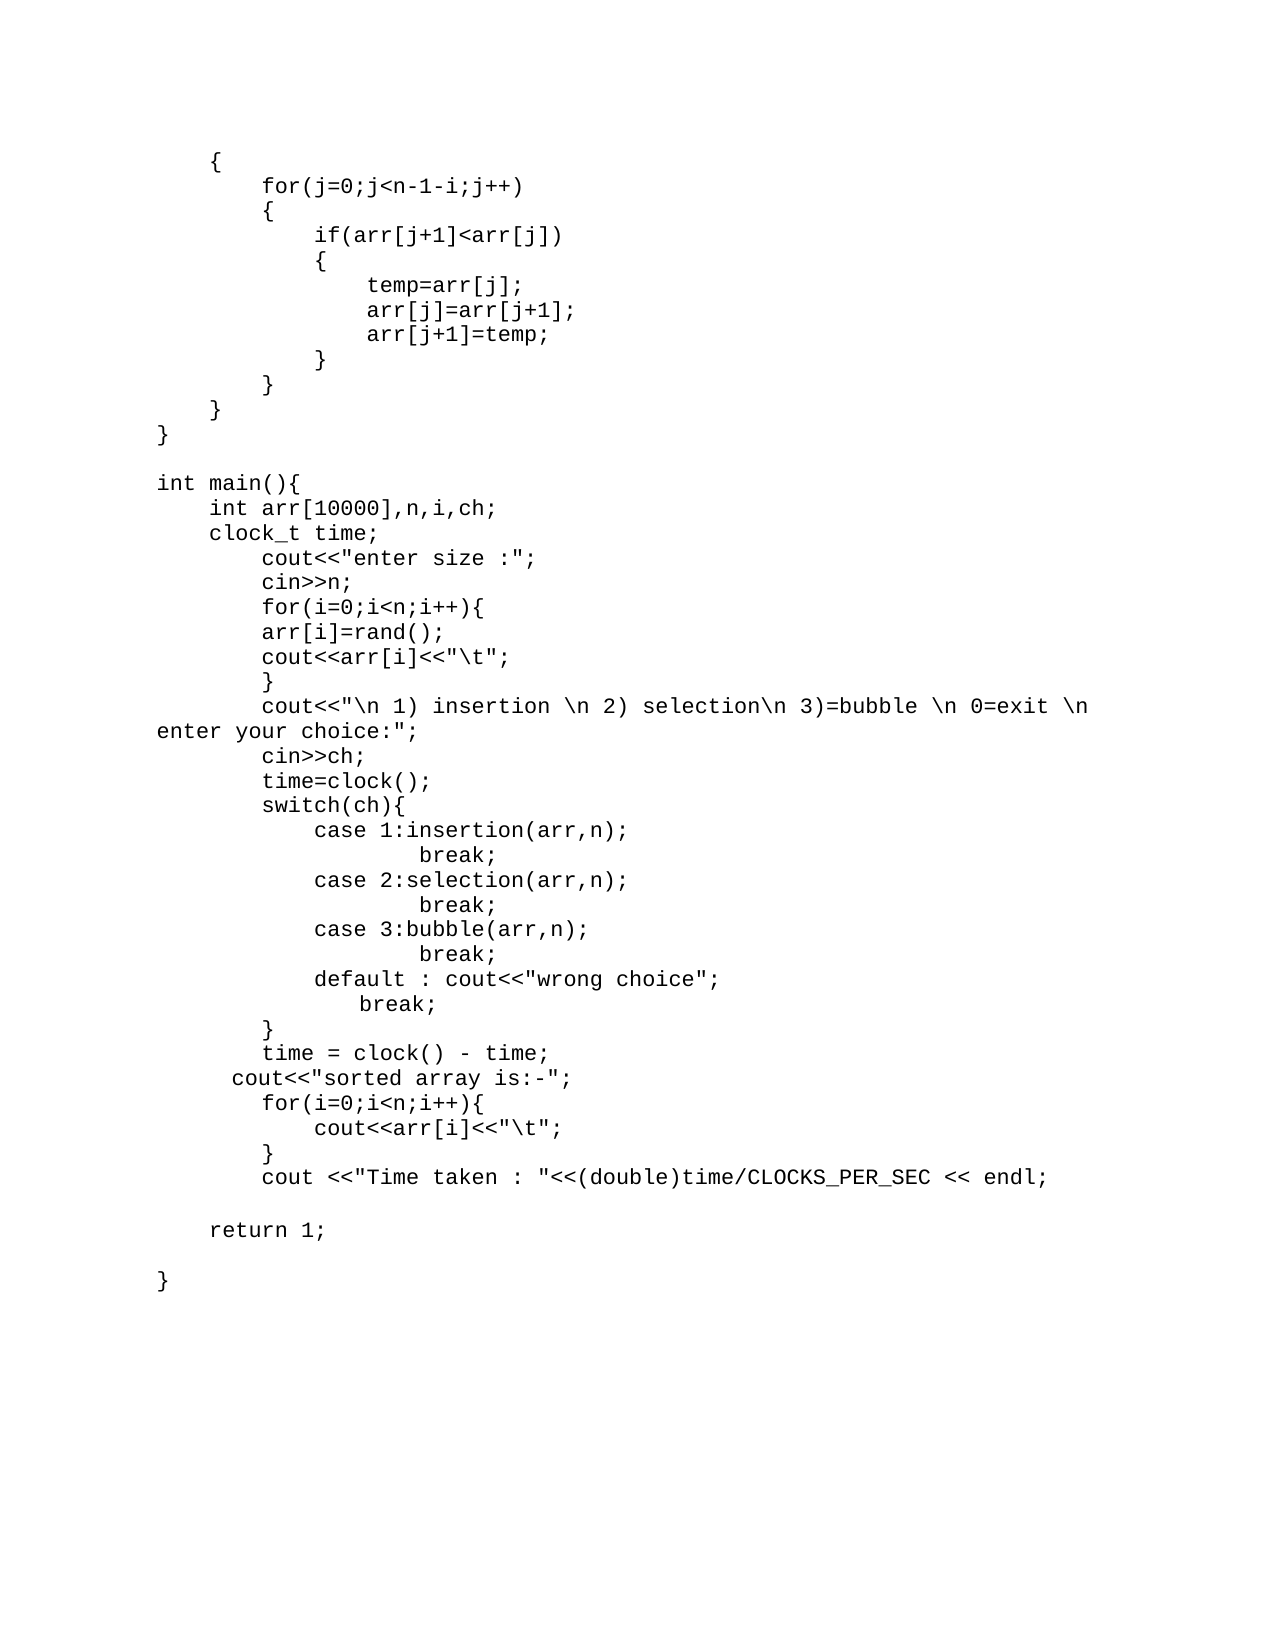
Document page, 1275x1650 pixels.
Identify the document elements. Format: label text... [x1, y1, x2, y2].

text break; [156, 993, 1118, 1018]
text { [156, 150, 1118, 175]
text case 2:selection(arr,n); [156, 869, 1118, 894]
text cout <<"Time taken : "<<(double)time/CLOCKS_PER_SEC << endl; [156, 1166, 1118, 1191]
text break; [156, 943, 1118, 968]
text int arr[10000],n,i,ch; [156, 497, 1118, 522]
text cout<<"\n 1) insertion \n 2) selection\n 3)=bubble \n 0=exit \n enter your choice:"; [156, 695, 1118, 745]
text time = clock() - time; [156, 1042, 1118, 1067]
text { [156, 199, 1118, 224]
text default : cout<<"wrong choice"; [156, 968, 1118, 993]
text clock_t time; [156, 522, 1118, 547]
text time=clock(); [156, 770, 1118, 794]
text cout<<"enter size :"; [156, 547, 1118, 571]
text } [156, 373, 1118, 398]
text break; [156, 844, 1118, 869]
text switch(ch){ [156, 794, 1118, 819]
text } [156, 1142, 1118, 1166]
text } [156, 1018, 1118, 1042]
text arr[j+1]=temp; [156, 323, 1118, 348]
text for(i=0;i<n;i++){ [156, 596, 1118, 621]
text } [156, 398, 1118, 423]
text cin>>n; [156, 571, 1118, 596]
text arr[i]=rand(); [156, 621, 1118, 646]
text break; [156, 894, 1118, 918]
text case 3:bubble(arr,n); [156, 918, 1118, 943]
text } [156, 671, 1118, 695]
text } [156, 348, 1118, 373]
text temp=arr[j]; [156, 274, 1118, 299]
text for(j=0;j<n-1-i;j++) [156, 175, 1118, 199]
text return 1; [156, 1219, 1118, 1244]
text cout<<arr[i]<<"\t"; [156, 646, 1118, 671]
text arr[j]=arr[j+1]; [156, 299, 1118, 323]
text } [156, 1269, 1118, 1294]
text cout<<arr[i]<<"\t"; [156, 1117, 1118, 1142]
text { [156, 249, 1118, 274]
text if(arr[j+1]<arr[j]) [156, 224, 1118, 249]
text case 1:insertion(arr,n); [156, 819, 1118, 844]
text } [156, 423, 1118, 447]
text int main(){ [156, 472, 1118, 497]
text cin>>ch; [156, 745, 1118, 770]
text cout<<"sorted array is:-"; [156, 1067, 1118, 1092]
text for(i=0;i<n;i++){ [156, 1092, 1118, 1117]
